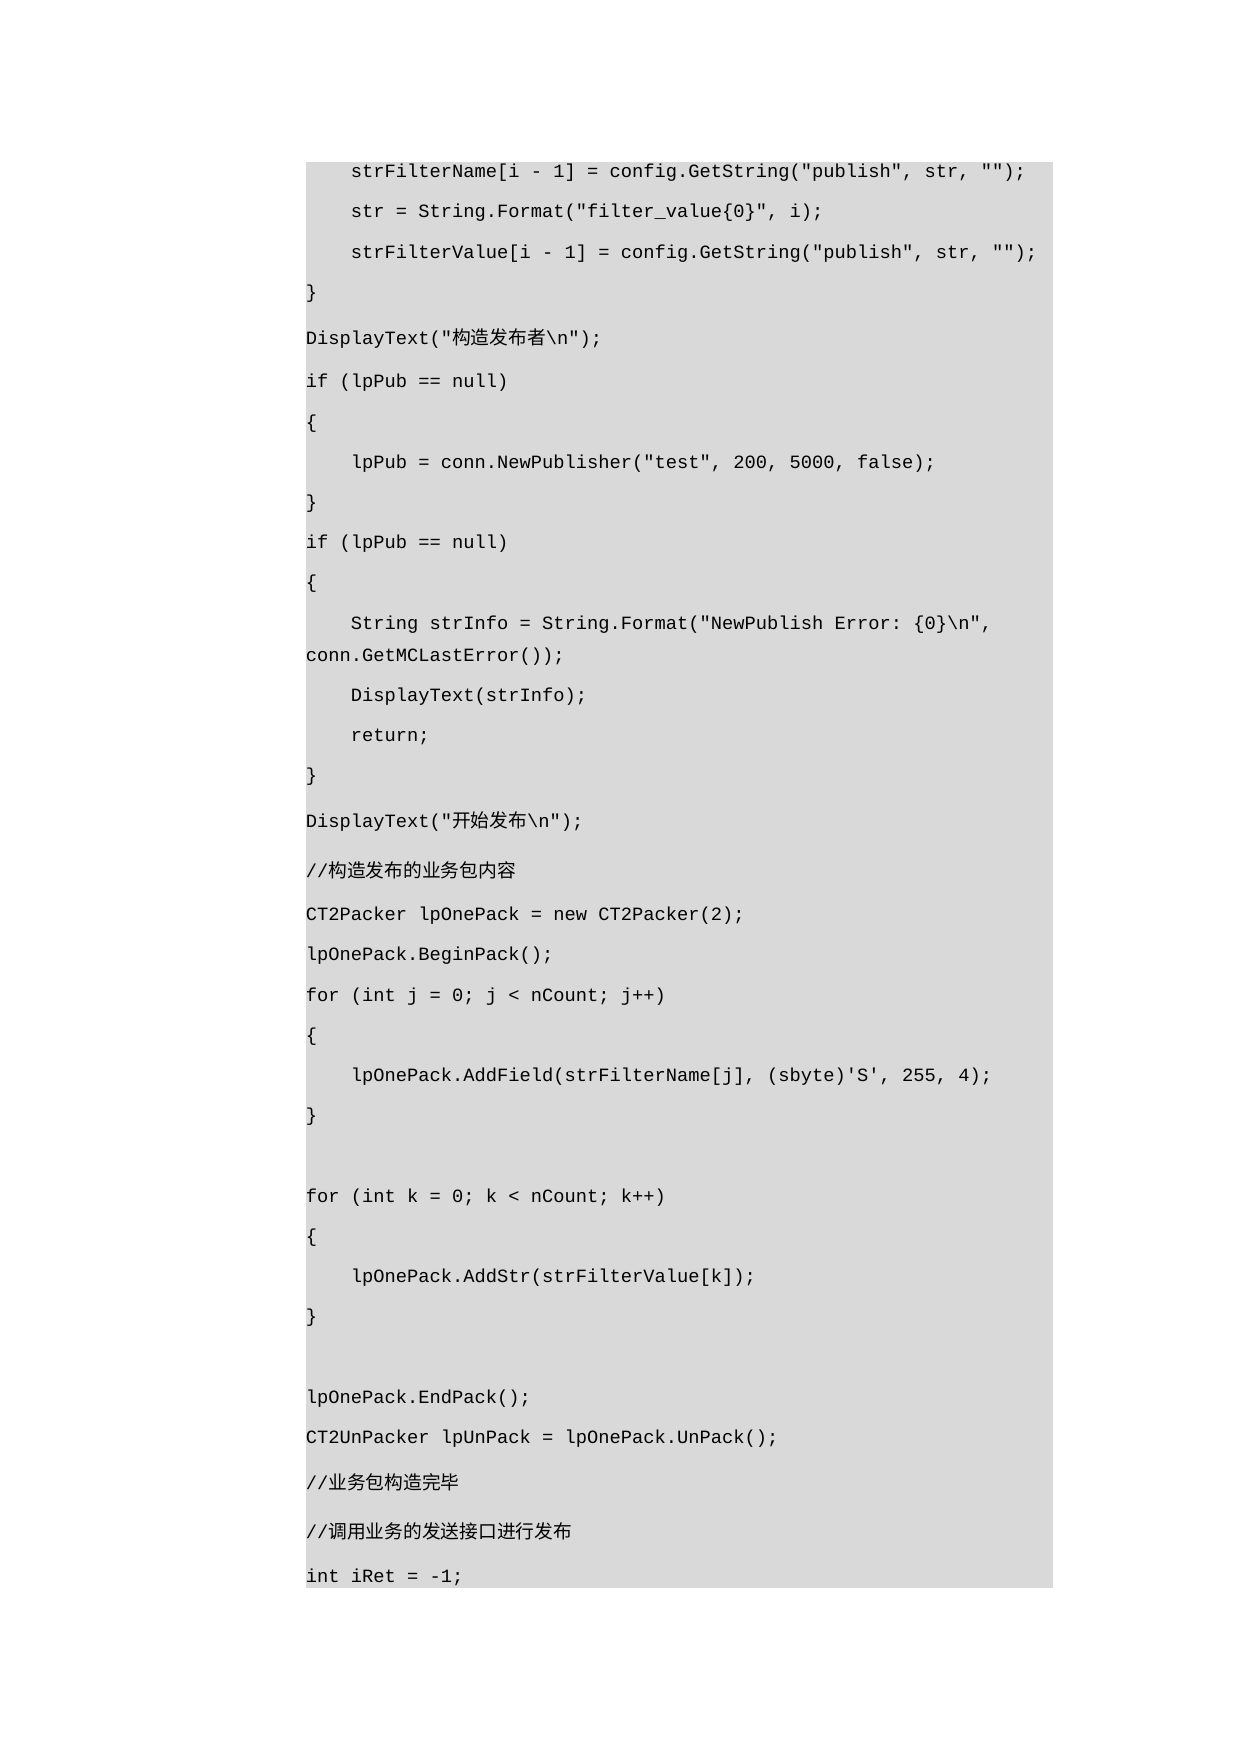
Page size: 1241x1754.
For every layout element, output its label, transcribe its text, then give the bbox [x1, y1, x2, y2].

text { [306, 1227, 1053, 1248]
text { [306, 412, 1053, 434]
text strFilterValue[i - 1] = config.GetString("publish", str, ""); [306, 242, 1053, 264]
text { [306, 1026, 1053, 1047]
text if (lpPub == null) [306, 372, 1053, 393]
text lpPub = conn.NewPublisher("test", 200, 5000, false); [306, 453, 1053, 474]
text CT2UnPacker lpUnPack = lpOnePack.UnPack(); [306, 1428, 1053, 1449]
text } [306, 1307, 1053, 1328]
text strFilterName[i - 1] = config.GetString("publish", str, ""); [306, 162, 1053, 183]
text lpOnePack.AddStr(strFilterValue[k]); [306, 1267, 1053, 1288]
text lpOnePack.BeginPack(); [306, 945, 1053, 966]
text for (int j = 0; j < nCount; j++) [306, 985, 1053, 1007]
text DisplayText("构造发布者\n"); [306, 323, 1053, 350]
text str = String.Format("filter_value{0}", i); [306, 202, 1053, 223]
text CT2Packer lpOnePack = new CT2Packer(2); [306, 905, 1053, 926]
text //业务包构造完毕 [306, 1468, 1053, 1495]
text lpOnePack.EndPack(); [306, 1387, 1053, 1409]
text if (lpPub == null) [306, 533, 1053, 554]
text //构造发布的业务包内容 [306, 856, 1053, 883]
text } [306, 766, 1053, 787]
text { [306, 573, 1053, 594]
text DisplayText(strInfo); [306, 686, 1053, 707]
text //调用业务的发送接口进行发布 [306, 1517, 1053, 1544]
text int iRet = -1; [306, 1567, 1053, 1588]
text return; [306, 726, 1053, 747]
text } [306, 283, 1053, 304]
text } [306, 1106, 1053, 1127]
text DisplayText("开始发布\n"); [306, 806, 1053, 833]
text } [306, 493, 1053, 514]
text lpOnePack.AddField(strFilterName[j], (sbyte)'S', 255, 4); [306, 1066, 1053, 1087]
text String strInfo = String.Format("NewPublish Error: {0}\n", conn.GetMCLastError()); [306, 613, 1053, 667]
text for (int k = 0; k < nCount; k++) [306, 1186, 1053, 1208]
